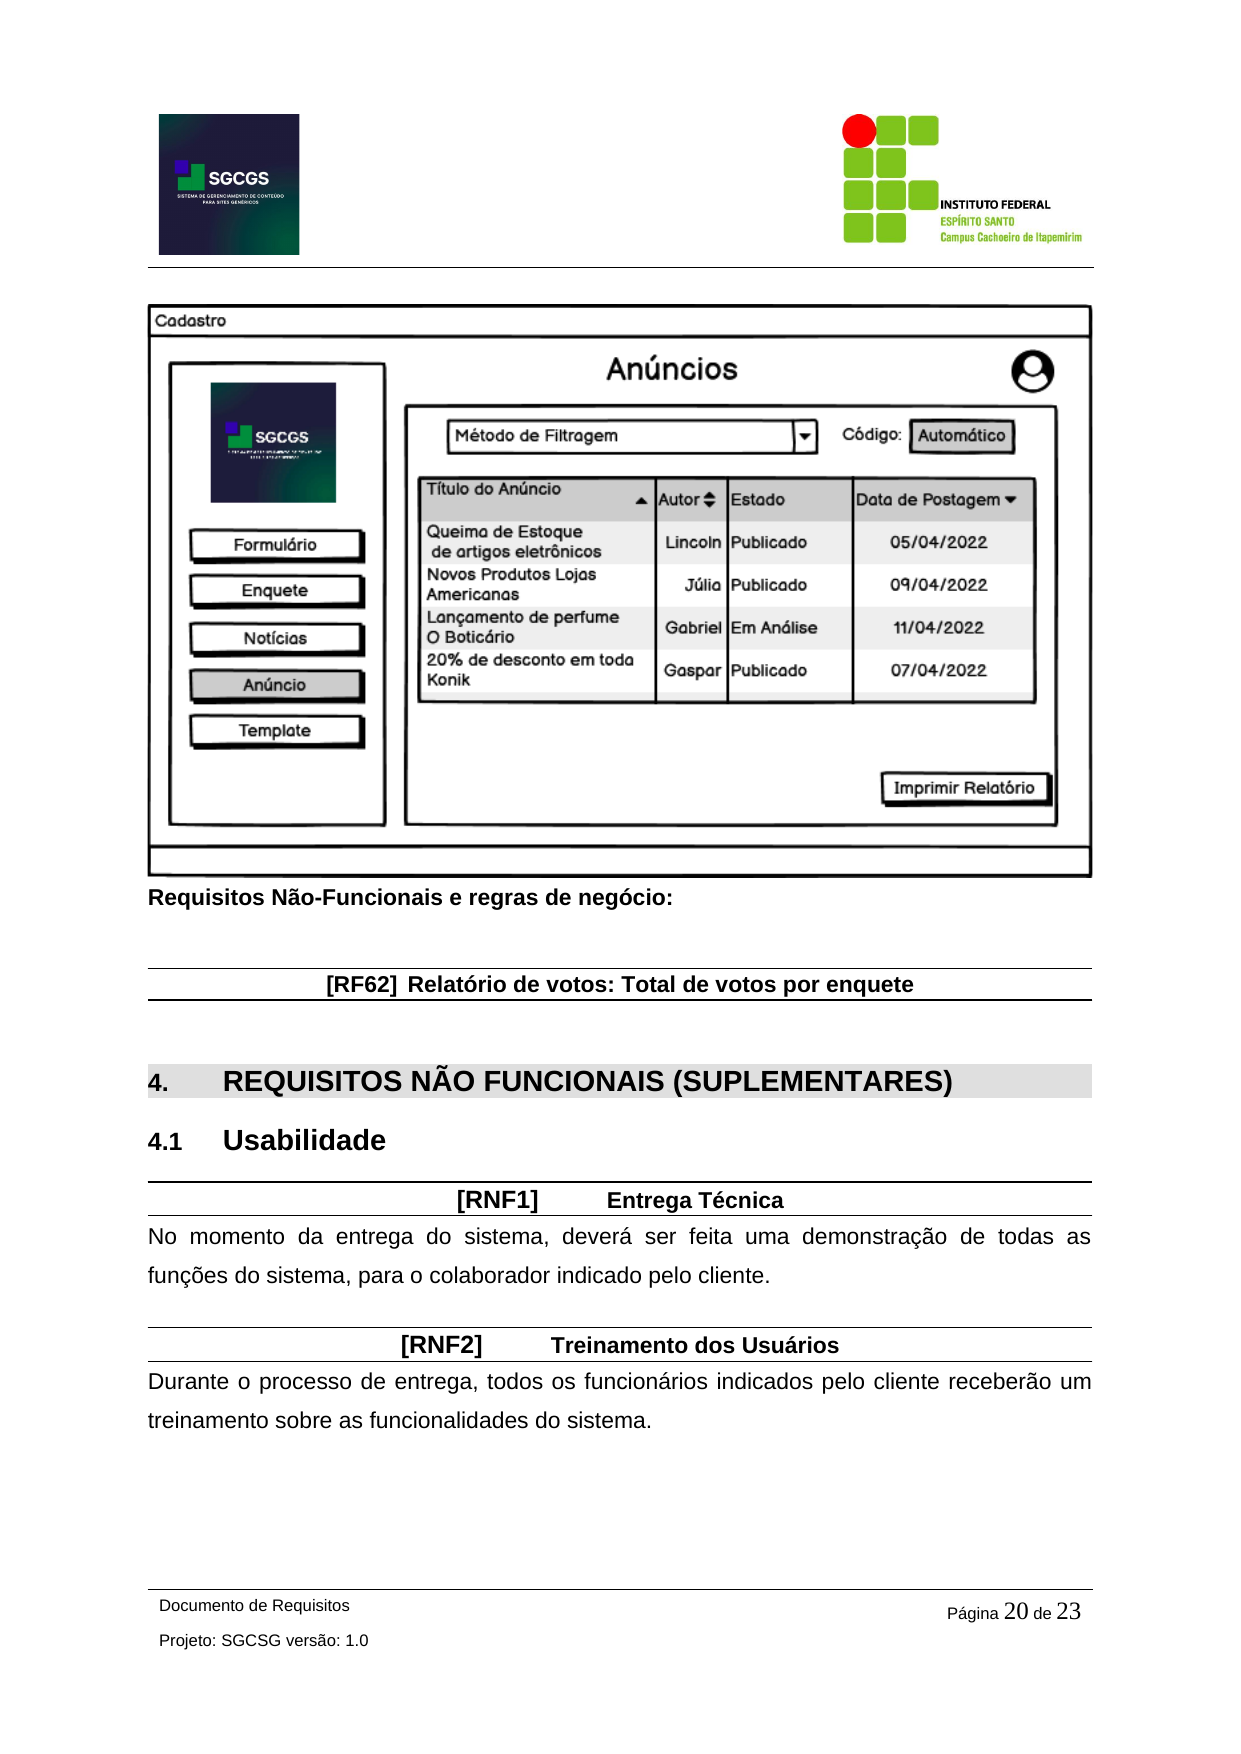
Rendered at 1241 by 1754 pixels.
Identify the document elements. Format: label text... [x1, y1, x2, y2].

list Treinamento dos Usuários [148, 1328, 1092, 1361]
list Relatório de votos: Total de votos por enquete [148, 969, 1092, 999]
list REQUISITOS NÃO FUNCIONAIS (SUPLEMENTARES) [148, 1064, 1092, 1098]
text Durante o processo de entrega, todos os funcionários indicados pelo cliente receberão um treinamento sobre as funcionalidades do sistema. [148, 1368, 1092, 1434]
picture [147, 304, 1093, 878]
text Requisitos Não-Funcionais e regras de negócio: [148, 884, 1092, 910]
picture [842, 114, 1083, 245]
text No momento da entrega do sistema, deverá ser feita uma demonstração de todas as funções do sistema, para o colaborador indicado pelo cliente. [148, 1223, 1092, 1288]
list Usabilidade [148, 1123, 1092, 1156]
picture [158, 114, 300, 255]
list Entrega Técnica [148, 1183, 1092, 1215]
